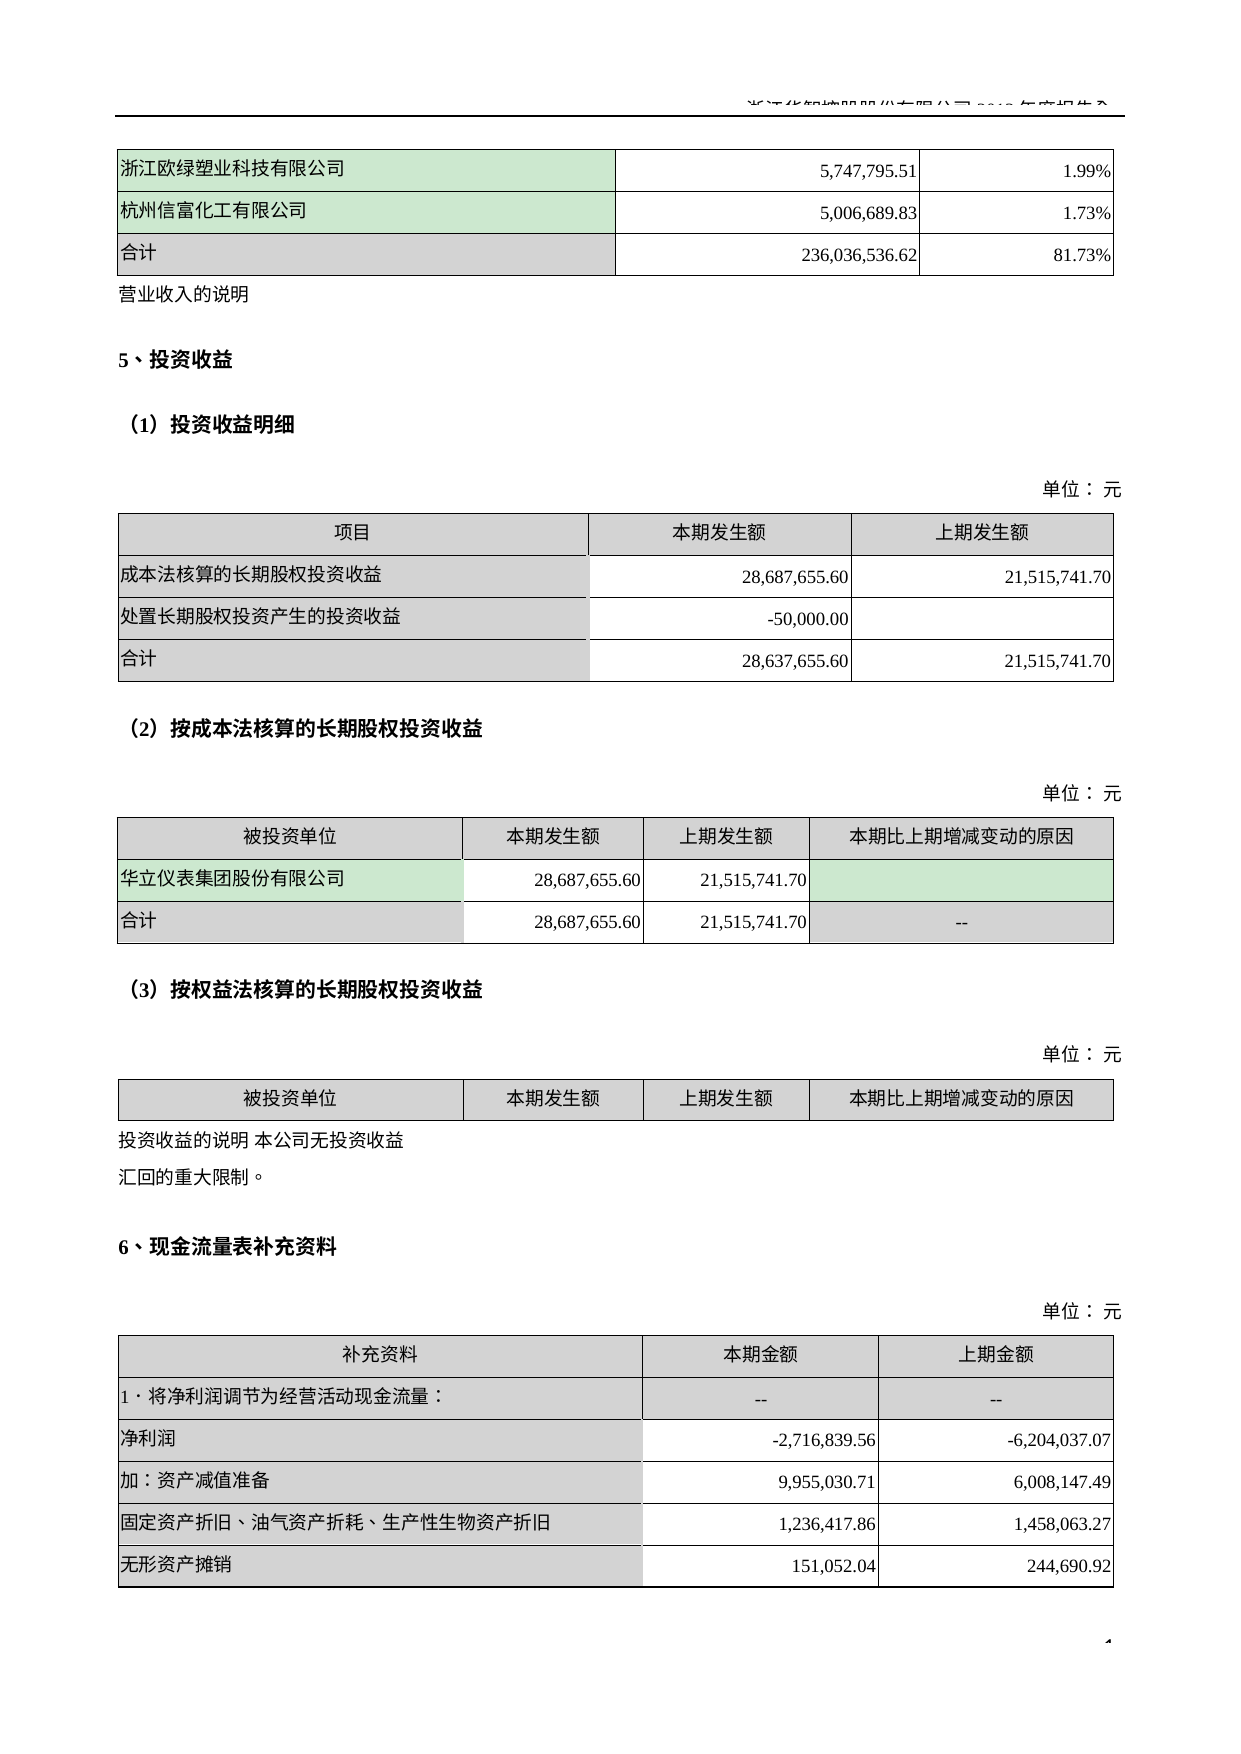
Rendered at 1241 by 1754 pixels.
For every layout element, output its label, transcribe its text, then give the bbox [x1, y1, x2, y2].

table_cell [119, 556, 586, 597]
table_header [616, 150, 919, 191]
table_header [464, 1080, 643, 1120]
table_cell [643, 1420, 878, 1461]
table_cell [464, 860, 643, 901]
text 5、投资收益 [118, 345, 1138, 374]
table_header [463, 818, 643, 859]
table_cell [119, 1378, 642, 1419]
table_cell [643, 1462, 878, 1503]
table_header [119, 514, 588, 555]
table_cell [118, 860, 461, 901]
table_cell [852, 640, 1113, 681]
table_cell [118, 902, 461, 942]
text （3）按权益法核算的长期股权投资收益 [118, 975, 1138, 1004]
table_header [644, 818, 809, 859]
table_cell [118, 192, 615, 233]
text 投资收益的说明 本公司无投资收益汇回的重大限制。 [118, 1127, 420, 1190]
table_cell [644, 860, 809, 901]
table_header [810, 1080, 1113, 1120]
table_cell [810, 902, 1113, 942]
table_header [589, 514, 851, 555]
text 单位： 元 [102, 780, 1122, 806]
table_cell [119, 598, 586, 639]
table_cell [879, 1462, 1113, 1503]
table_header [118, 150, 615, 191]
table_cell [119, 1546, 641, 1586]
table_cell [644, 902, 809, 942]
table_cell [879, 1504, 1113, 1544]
text 单位： 元 [102, 477, 1122, 502]
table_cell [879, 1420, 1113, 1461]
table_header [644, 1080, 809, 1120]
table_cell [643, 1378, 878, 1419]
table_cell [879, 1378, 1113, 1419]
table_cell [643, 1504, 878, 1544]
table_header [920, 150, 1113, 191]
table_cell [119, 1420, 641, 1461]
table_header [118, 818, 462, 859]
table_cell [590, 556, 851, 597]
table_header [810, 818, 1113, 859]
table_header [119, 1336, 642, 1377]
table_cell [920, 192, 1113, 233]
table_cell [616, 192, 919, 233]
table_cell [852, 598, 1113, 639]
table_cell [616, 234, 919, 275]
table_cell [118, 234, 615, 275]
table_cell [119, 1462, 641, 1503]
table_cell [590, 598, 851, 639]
text 6、现金流量表补充资料 [118, 1232, 1138, 1260]
text 营业收入的说明 [118, 281, 1138, 307]
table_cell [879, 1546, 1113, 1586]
text 单位： 元 [102, 1298, 1122, 1324]
text （2）按成本法核算的长期股权投资收益 [118, 714, 1138, 742]
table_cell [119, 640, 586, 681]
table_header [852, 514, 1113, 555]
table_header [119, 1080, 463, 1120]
text （1）投资收益明细 [118, 410, 1138, 439]
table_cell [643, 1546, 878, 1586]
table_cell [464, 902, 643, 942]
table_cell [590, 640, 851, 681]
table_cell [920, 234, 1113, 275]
text 单位： 元 [102, 1042, 1122, 1067]
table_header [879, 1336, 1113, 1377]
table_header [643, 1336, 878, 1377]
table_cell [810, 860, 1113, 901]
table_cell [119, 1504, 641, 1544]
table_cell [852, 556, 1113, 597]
